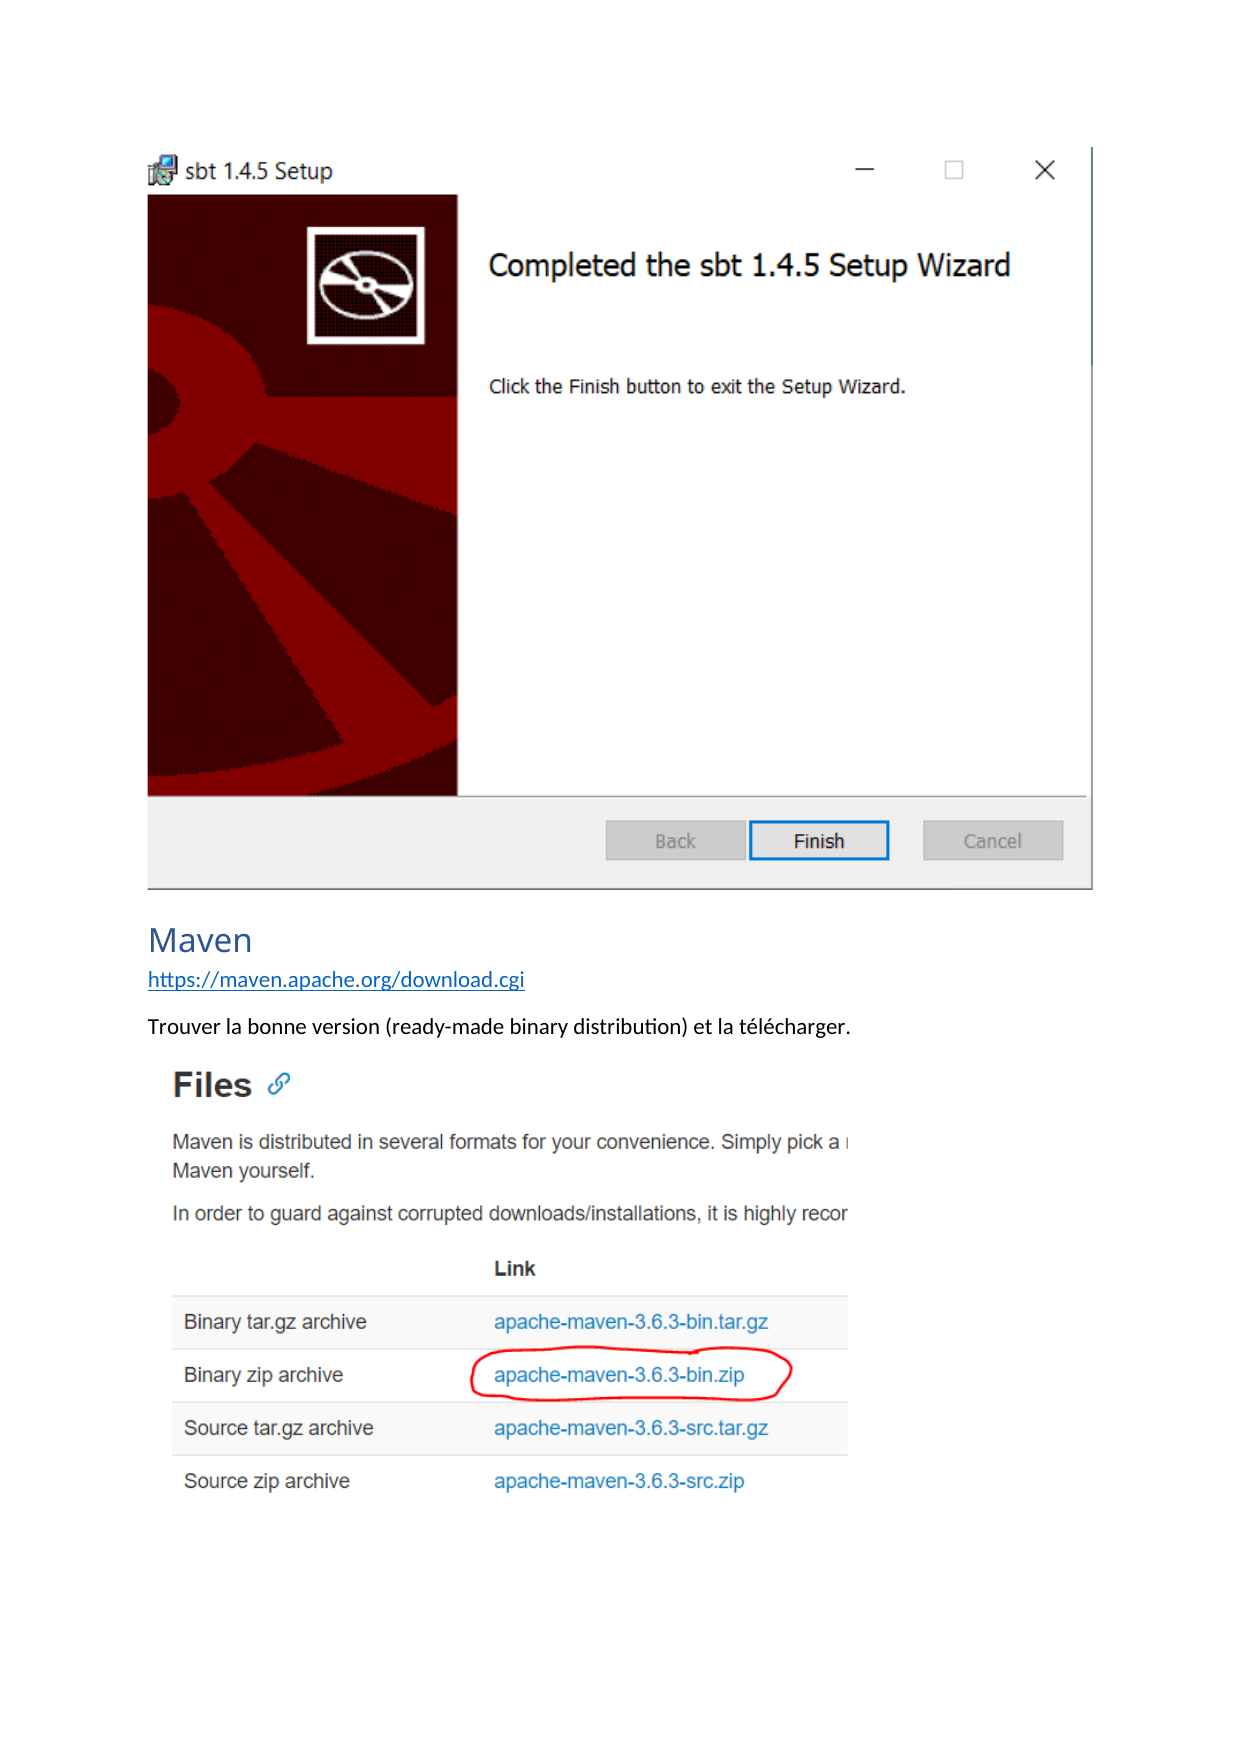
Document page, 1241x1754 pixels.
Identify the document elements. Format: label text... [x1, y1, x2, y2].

text https://maven.apache.org/download.cgi [148, 966, 1093, 994]
picture [147, 147, 1093, 890]
text Trouver la bonne version (ready-made binary distribution) et la télécharger. [148, 1012, 1093, 1041]
picture [147, 1059, 848, 1517]
subtitle Maven [148, 917, 1093, 962]
